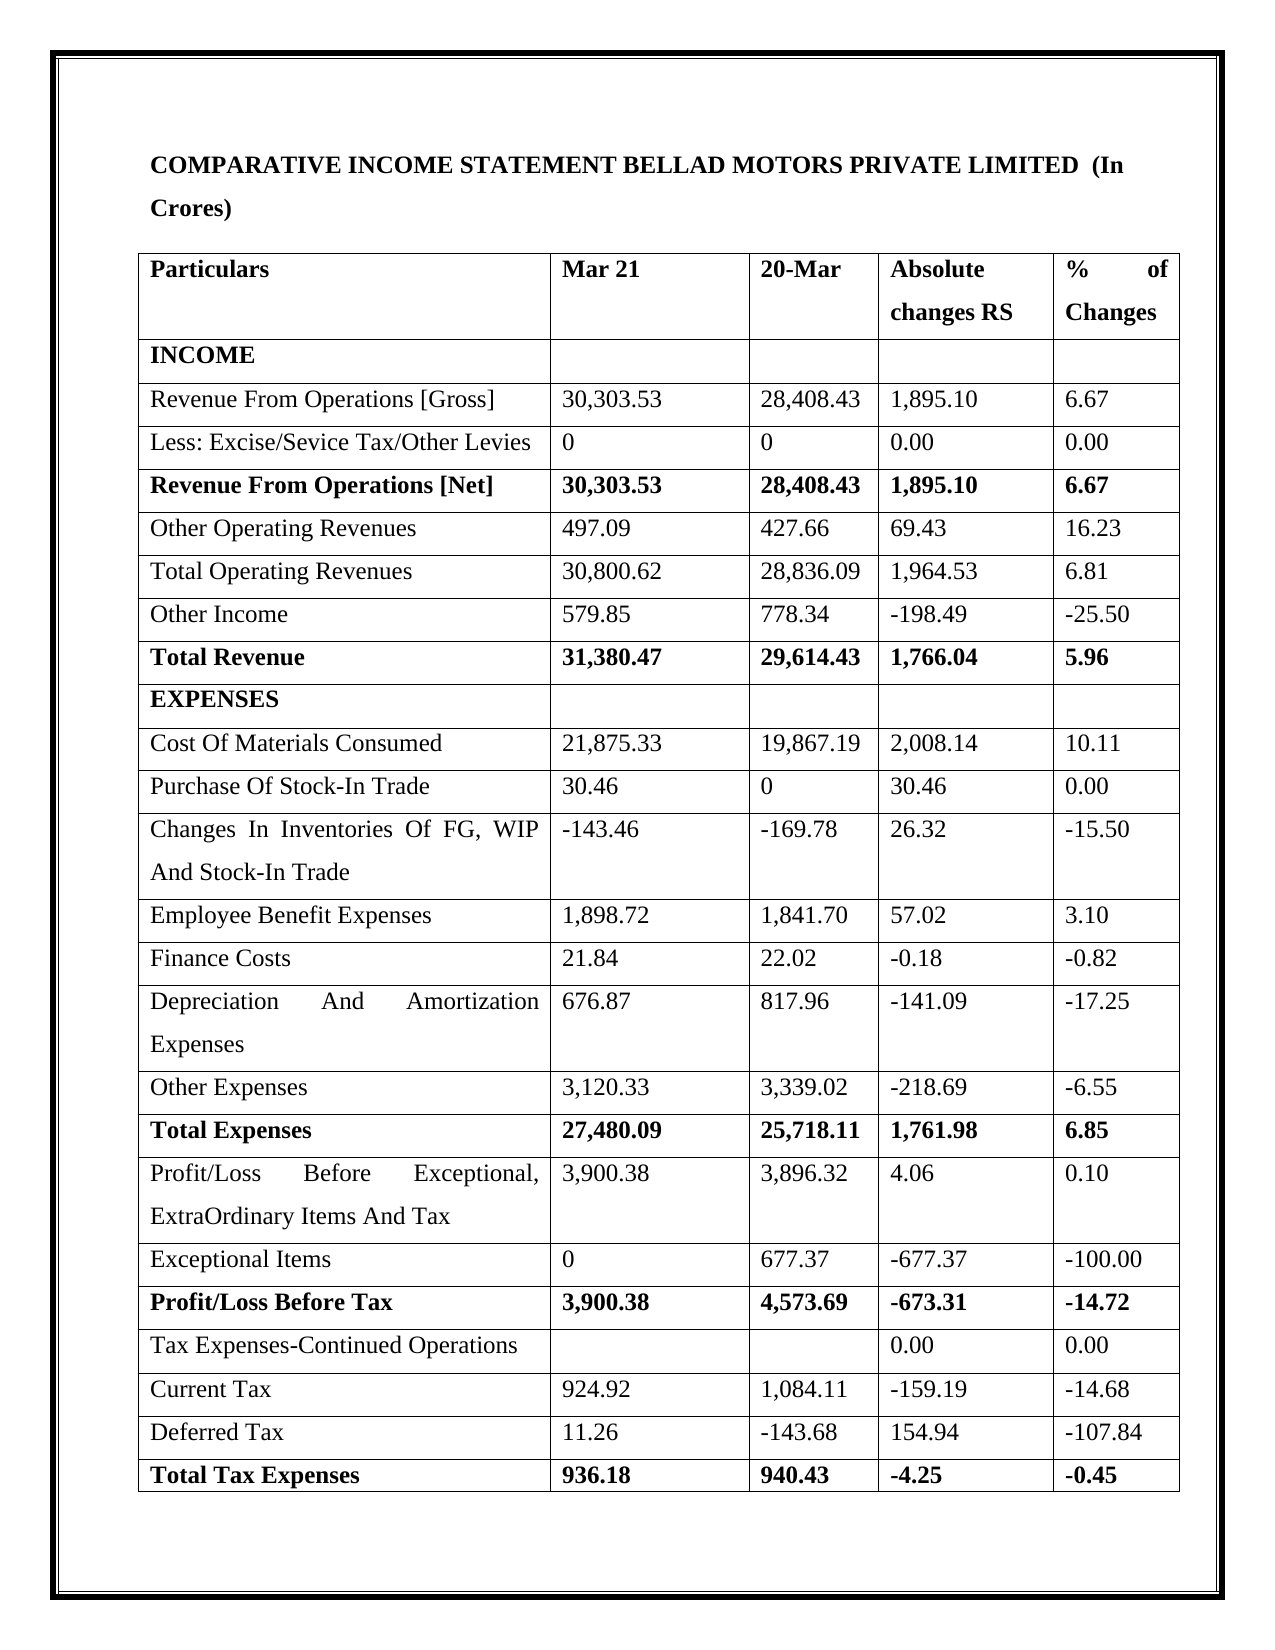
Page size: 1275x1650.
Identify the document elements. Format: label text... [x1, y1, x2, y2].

table_cell Total Revenue [139, 642, 550, 683]
table_cell 4.06 [879, 1158, 1053, 1243]
table_cell Purchase Of Stock-In Trade [139, 771, 550, 813]
table_cell Depreciation And Amortization Expenses [139, 986, 550, 1071]
table_cell 28,408.43 [750, 384, 878, 426]
table_header Absolute changes RS [879, 254, 1053, 339]
table_cell -141.09 [879, 986, 1053, 1071]
table_cell 21,875.33 [551, 729, 749, 770]
table_cell 30,303.53 [551, 470, 749, 512]
table_cell 3,900.38 [551, 1158, 749, 1243]
table_cell [750, 1330, 878, 1373]
table_cell Other Income [139, 599, 550, 641]
table_cell 5.96 [1054, 642, 1179, 683]
table_cell [750, 340, 878, 383]
table_cell Finance Costs [139, 943, 550, 985]
table_cell Profit/Loss Before Exceptional, ExtraOrdinary Items And Tax [139, 1158, 550, 1243]
table_cell 1,841.70 [750, 900, 878, 942]
table_cell 676.87 [551, 986, 749, 1071]
table_cell 27,480.09 [551, 1115, 749, 1157]
table_cell 1,964.53 [879, 556, 1053, 598]
table_cell 3,896.32 [750, 1158, 878, 1243]
table_cell Other Expenses [139, 1072, 550, 1114]
table_header 20-Mar [750, 254, 878, 339]
table_cell 0 [750, 427, 878, 469]
table_cell -0.18 [879, 943, 1053, 985]
table_cell EXPENSES [139, 685, 550, 727]
table_cell 677.37 [750, 1244, 878, 1286]
table_cell 26.32 [879, 814, 1053, 899]
table_cell Profit/Loss Before Tax [139, 1287, 550, 1329]
table_cell Tax Expenses-Continued Operations [139, 1330, 550, 1373]
table_cell 11.26 [551, 1417, 749, 1459]
table_cell Cost Of Materials Consumed [139, 729, 550, 770]
table_cell 1,895.10 [879, 470, 1053, 512]
table_cell -143.46 [551, 814, 749, 899]
table_header Particulars [139, 254, 550, 339]
table_cell -159.19 [879, 1374, 1053, 1416]
table_cell Changes In Inventories Of FG, WIP And Stock-In Trade [139, 814, 550, 899]
table_cell 1,895.10 [879, 384, 1053, 426]
table_cell INCOME [139, 340, 550, 383]
table_cell [879, 685, 1053, 727]
table_cell 30.46 [551, 771, 749, 813]
table_cell 3,339.02 [750, 1072, 878, 1114]
table_cell 1,766.04 [879, 642, 1053, 683]
table_cell 69.43 [879, 513, 1053, 555]
table_cell 29,614.43 [750, 642, 878, 683]
table_cell -17.25 [1054, 986, 1179, 1071]
table_cell 154.94 [879, 1417, 1053, 1459]
table_cell 21.84 [551, 943, 749, 985]
table_cell 4,573.69 [750, 1287, 878, 1329]
table_cell Exceptional Items [139, 1244, 550, 1286]
table_cell 22.02 [750, 943, 878, 985]
table_cell 10.11 [1054, 729, 1179, 770]
table_cell 1,761.98 [879, 1115, 1053, 1157]
table_cell [750, 685, 878, 727]
table_cell 3.10 [1054, 900, 1179, 942]
table_cell -169.78 [750, 814, 878, 899]
table_cell -218.69 [879, 1072, 1053, 1114]
table_cell Employee Benefit Expenses [139, 900, 550, 942]
table_cell -198.49 [879, 599, 1053, 641]
table_cell [1054, 685, 1179, 727]
table_cell 28,836.09 [750, 556, 878, 598]
table_cell [551, 685, 749, 727]
table_cell Total Operating Revenues [139, 556, 550, 598]
table_cell -15.50 [1054, 814, 1179, 899]
table_cell 3,120.33 [551, 1072, 749, 1114]
table_cell 1,084.11 [750, 1374, 878, 1416]
table_cell 0.00 [1054, 1330, 1179, 1373]
table_cell [551, 1330, 749, 1373]
table_cell 57.02 [879, 900, 1053, 942]
table_cell 817.96 [750, 986, 878, 1071]
text COMPARATIVE INCOME STATEMENT BELLAD MOTORS PRIVATE LIMITED (In Crores) [150, 150, 1125, 222]
table_cell 0.00 [879, 1330, 1053, 1373]
table_cell Revenue From Operations [Gross] [139, 384, 550, 426]
table_cell 30.46 [879, 771, 1053, 813]
table_cell [1054, 340, 1179, 383]
table_cell Less: Excise/Sevice Tax/Other Levies [139, 427, 550, 469]
table_cell [551, 340, 749, 383]
table_cell -6.55 [1054, 1072, 1179, 1114]
table_cell 6.81 [1054, 556, 1179, 598]
table_cell 0.00 [1054, 771, 1179, 813]
table_cell Other Operating Revenues [139, 513, 550, 555]
table_cell Total Tax Expenses [139, 1460, 550, 1491]
table_cell 0.00 [1054, 427, 1179, 469]
table_cell Revenue From Operations [Net] [139, 470, 550, 512]
table_cell 19,867.19 [750, 729, 878, 770]
table_cell 936.18 [551, 1460, 749, 1491]
table_cell 6.67 [1054, 384, 1179, 426]
table_cell 940.43 [750, 1460, 878, 1491]
table_cell -0.82 [1054, 943, 1179, 985]
table_cell 427.66 [750, 513, 878, 555]
table_cell 2,008.14 [879, 729, 1053, 770]
table_cell 579.85 [551, 599, 749, 641]
table_cell 0.10 [1054, 1158, 1179, 1243]
table_cell 31,380.47 [551, 642, 749, 683]
table_cell 0 [750, 771, 878, 813]
table_cell -25.50 [1054, 599, 1179, 641]
table_cell -14.68 [1054, 1374, 1179, 1416]
table_cell -4.25 [879, 1460, 1053, 1491]
table_cell [879, 340, 1053, 383]
table_cell 16.23 [1054, 513, 1179, 555]
table_cell 1,898.72 [551, 900, 749, 942]
table_cell 30,800.62 [551, 556, 749, 598]
table_cell -14.72 [1054, 1287, 1179, 1329]
table_cell -107.84 [1054, 1417, 1179, 1459]
table_cell 6.85 [1054, 1115, 1179, 1157]
table_cell 0 [551, 427, 749, 469]
table_cell 0.00 [879, 427, 1053, 469]
table_header Mar 21 [551, 254, 749, 339]
table_cell 6.67 [1054, 470, 1179, 512]
table_cell 25,718.11 [750, 1115, 878, 1157]
table_cell 28,408.43 [750, 470, 878, 512]
table_cell Deferred Tax [139, 1417, 550, 1459]
table_cell Current Tax [139, 1374, 550, 1416]
table_cell -673.31 [879, 1287, 1053, 1329]
table_cell 0 [551, 1244, 749, 1286]
table_cell Total Expenses [139, 1115, 550, 1157]
table_cell -100.00 [1054, 1244, 1179, 1286]
table_cell -0.45 [1054, 1460, 1179, 1491]
table_cell 778.34 [750, 599, 878, 641]
table_header % of Changes [1054, 254, 1179, 339]
table_cell 3,900.38 [551, 1287, 749, 1329]
table_cell 497.09 [551, 513, 749, 555]
table_cell -677.37 [879, 1244, 1053, 1286]
table_cell 30,303.53 [551, 384, 749, 426]
table_cell 924.92 [551, 1374, 749, 1416]
table_cell -143.68 [750, 1417, 878, 1459]
